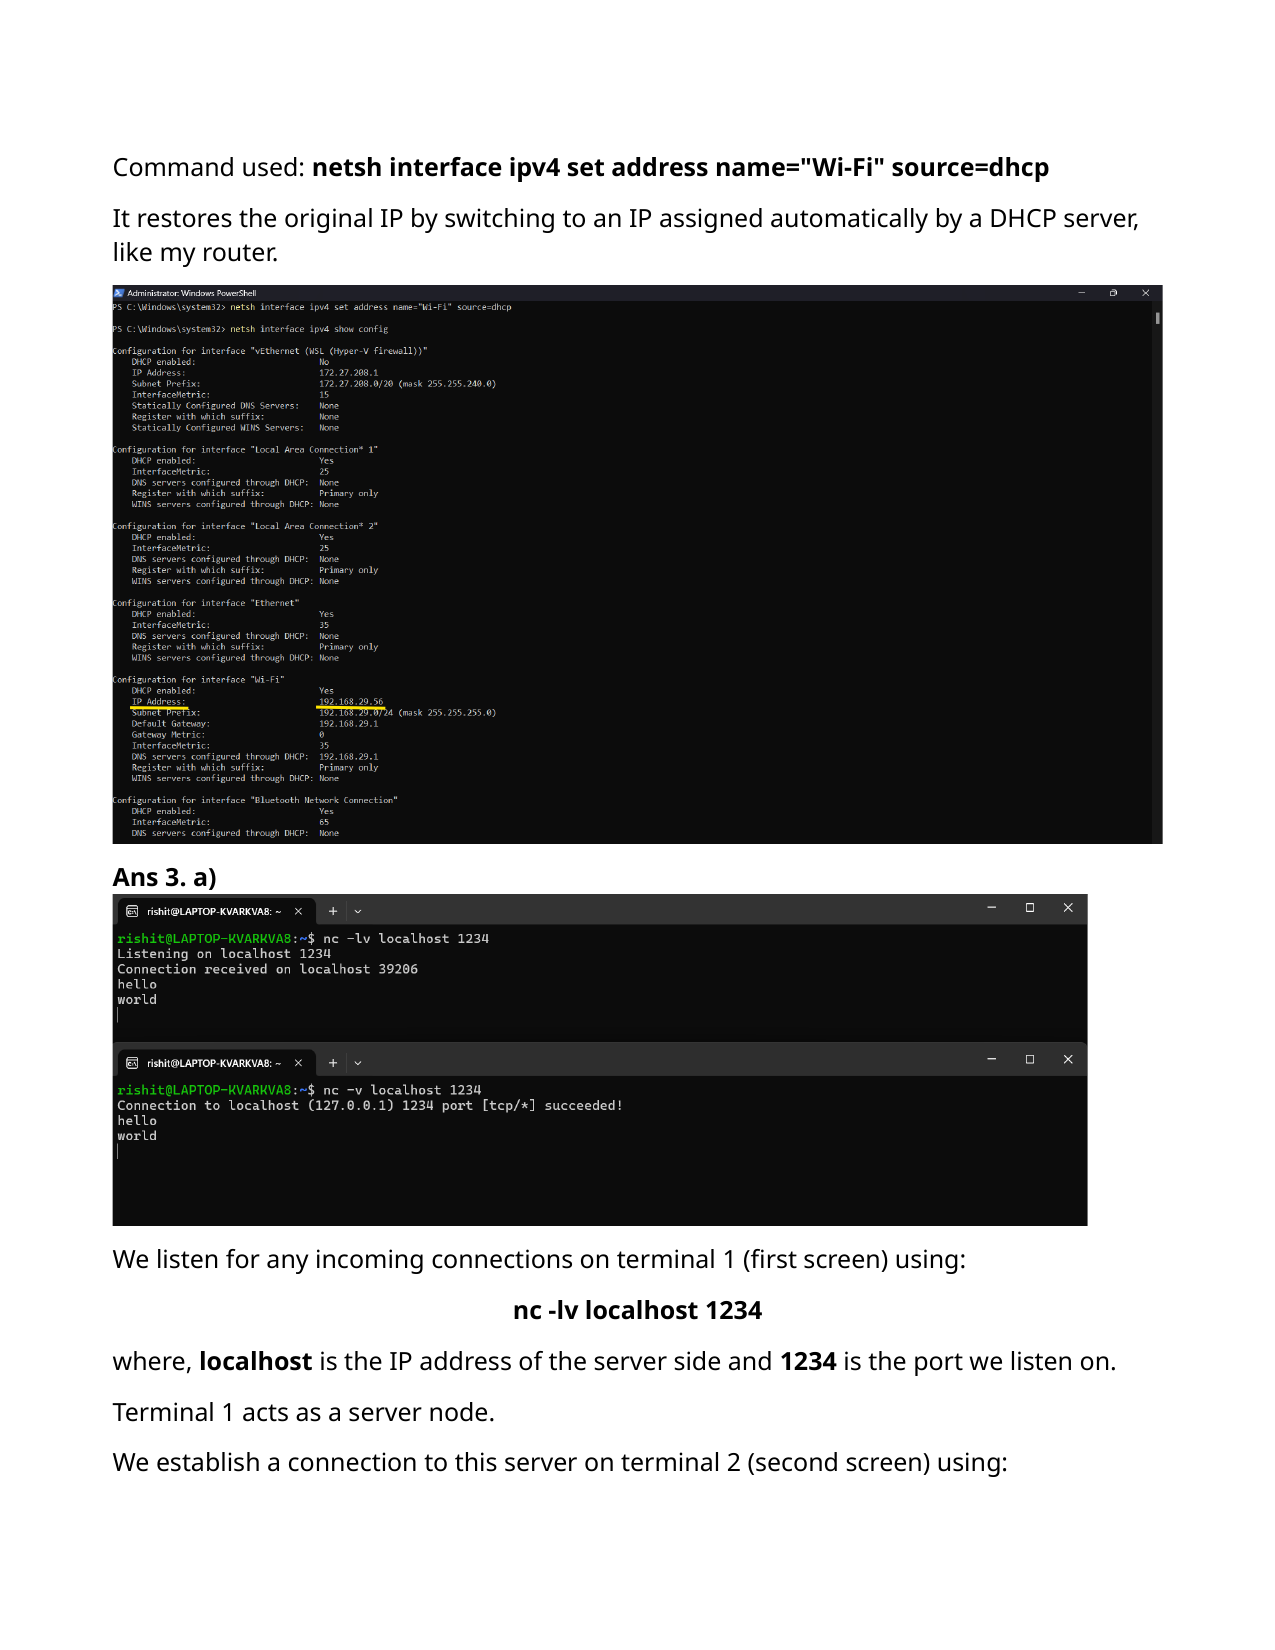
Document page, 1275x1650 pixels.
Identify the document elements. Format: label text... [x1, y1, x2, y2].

text It restores the original IP by switching to an IP assigned automatically by a DHCP server, like my router. [112, 201, 1162, 269]
text Command used: netsh interface ipv4 set address name="Wi-Fi" source=dhcp [112, 150, 1162, 184]
text where, localhost is the IP address of the server side and 1234 is the port we listen on. [112, 1343, 1162, 1378]
picture [112, 285, 1163, 844]
text We establish a connection to this server on terminal 2 (second screen) using: [112, 1445, 1162, 1479]
text We listen for any incoming connections on terminal 1 (first screen) using: [112, 1242, 1162, 1276]
text nc -lv localhost 1234 [112, 1293, 1162, 1327]
picture [112, 894, 1088, 1226]
text Terminal 1 acts as a server node. [112, 1394, 1162, 1428]
